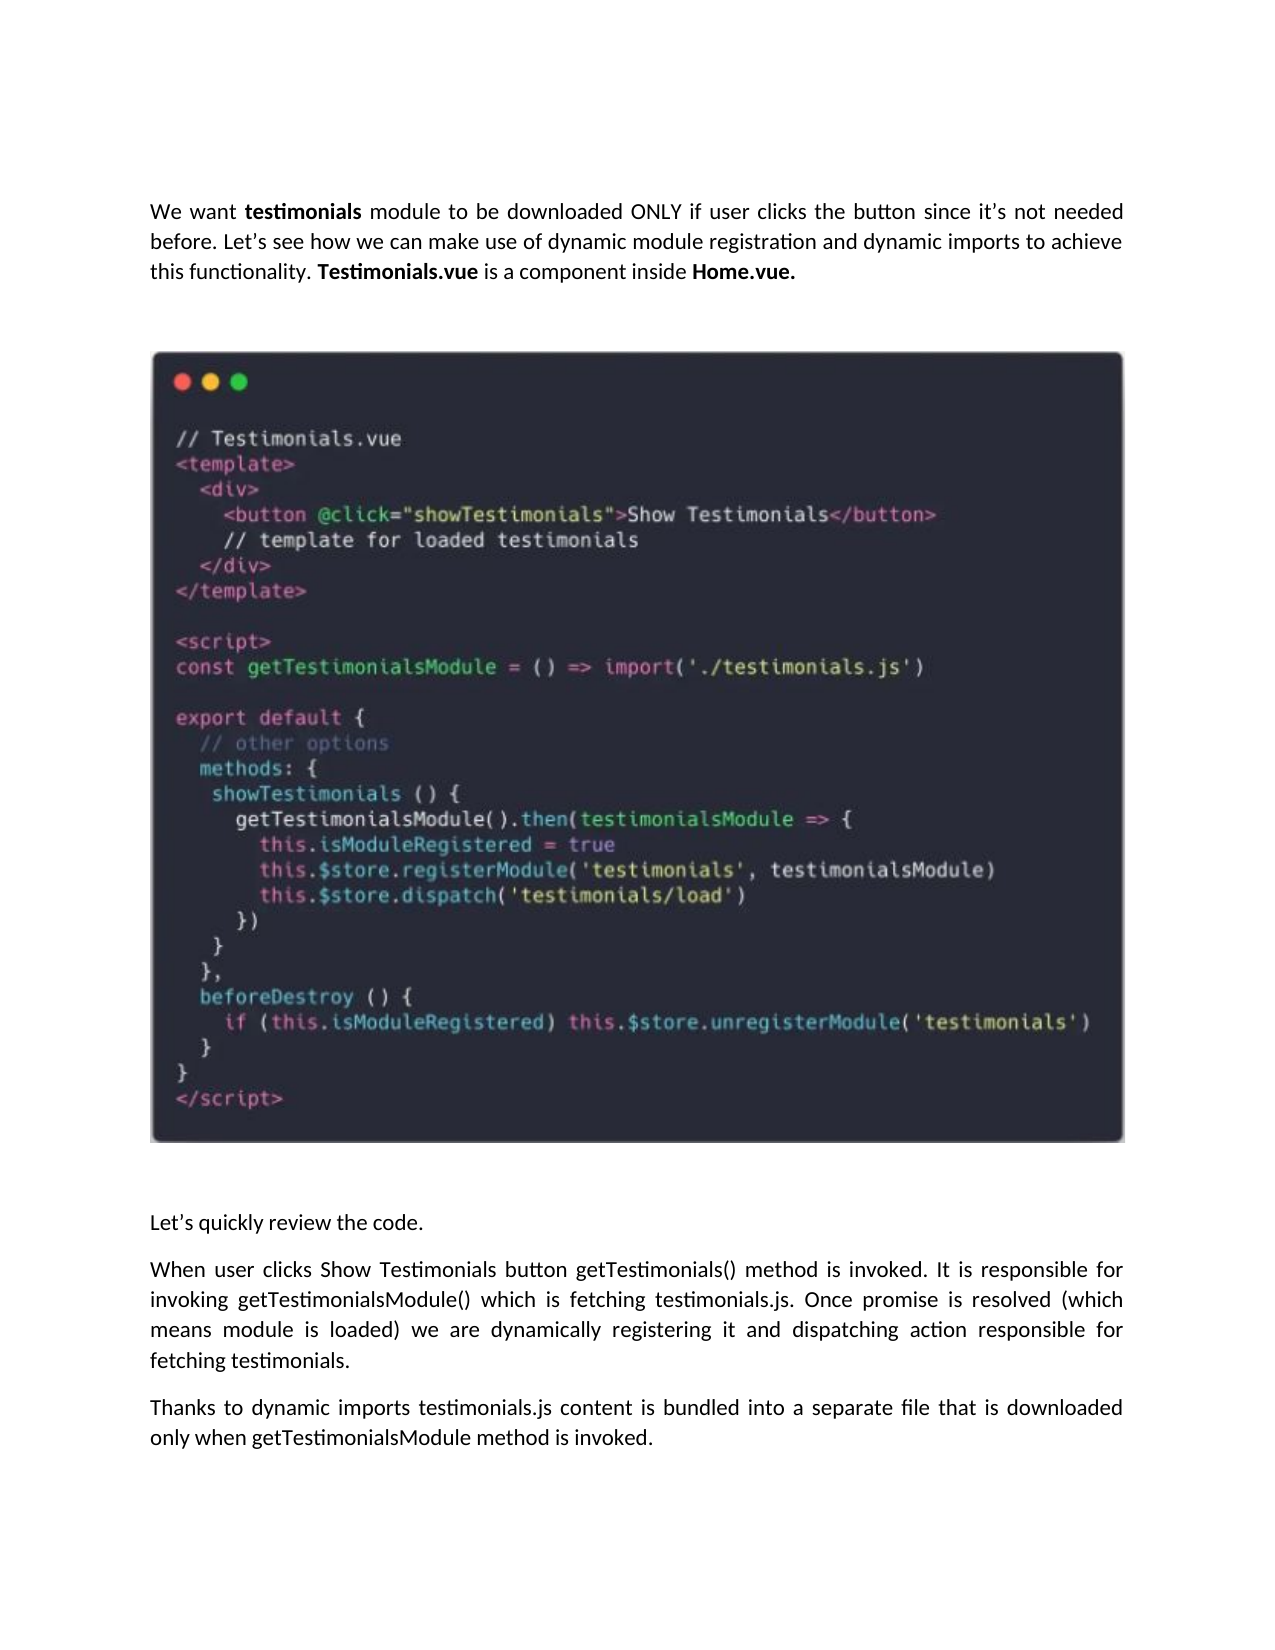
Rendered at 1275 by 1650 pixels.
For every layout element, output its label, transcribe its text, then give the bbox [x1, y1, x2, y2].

picture [150, 351, 1125, 1143]
text Let’s quickly review the code. [150, 1208, 1125, 1236]
text When user clicks Show Testimonials button getTestimonials() method is invoked. It is responsible for invoking getTestimonialsModule() which is fetching testimonials.js. Once promise is resolved (which means module is loaded) we are dynamically registering it and dispatching action responsible for fetching testimonials. [150, 1255, 1125, 1374]
text Thanks to dynamic imports testimonials.js content is bundled into a separate file that is downloaded only when getTestimonialsModule method is invoked. [150, 1393, 1125, 1451]
text We want testimonials module to be downloaded ONLY if user clicks the button since it’s not needed before. Let’s see how we can make use of dynamic module registration and dynamic imports to achieve this functionality. Testimonials.vue is a component inside Home.vue. [150, 197, 1125, 285]
